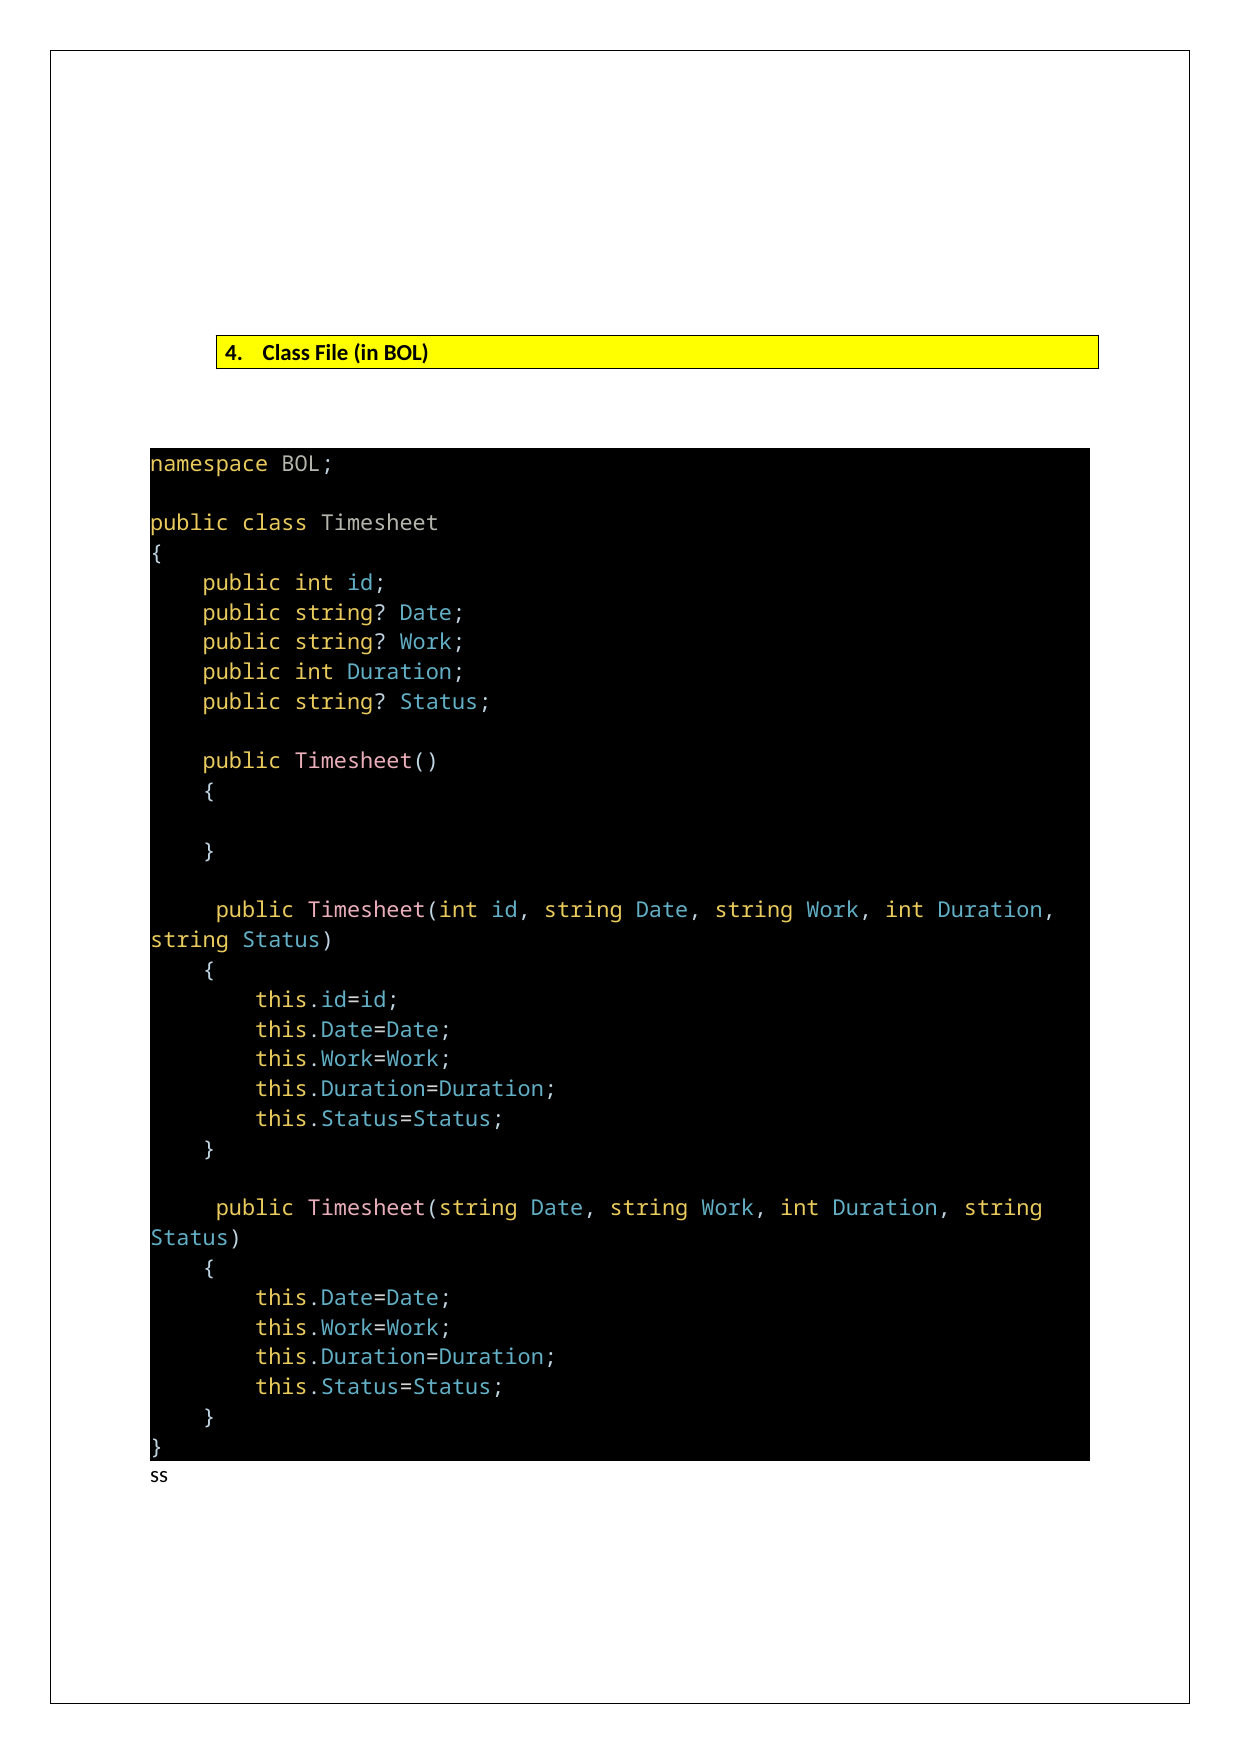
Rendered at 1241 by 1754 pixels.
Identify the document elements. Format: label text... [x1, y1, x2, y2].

text { [150, 1252, 1090, 1282]
text namespace BOL; [150, 448, 1090, 477]
text { [150, 775, 1090, 805]
text this.Work=Work; [150, 1312, 1090, 1341]
text public int Duration; [150, 656, 1090, 686]
text } [150, 1401, 1090, 1431]
text ss [150, 1461, 1090, 1488]
text public Timesheet(int id, string Date, string Work, int Duration, string Status) [150, 894, 1090, 954]
text this.Status=Status; [150, 1371, 1090, 1401]
text this.Date=Date; [150, 1014, 1090, 1043]
text { [150, 954, 1090, 984]
text { [150, 537, 1090, 567]
text } [150, 835, 1090, 865]
text public int id; [150, 567, 1090, 597]
text this.id=id; [150, 984, 1090, 1014]
text this.Status=Status; [150, 1103, 1090, 1133]
text public Timesheet() [150, 746, 1090, 775]
text public string? Work; [150, 626, 1090, 656]
text public Timesheet(string Date, string Work, int Duration, string Status) [150, 1192, 1090, 1252]
text public string? Date; [150, 597, 1090, 626]
text this.Duration=Duration; [150, 1341, 1090, 1371]
text } [150, 1431, 1090, 1461]
text } [150, 1133, 1090, 1163]
text this.Duration=Duration; [150, 1073, 1090, 1103]
text this.Work=Work; [150, 1043, 1090, 1073]
text this.Date=Date; [150, 1282, 1090, 1312]
list Class File (in BOL) [217, 336, 1098, 368]
text public string? Status; [150, 686, 1090, 716]
text public class Timesheet [150, 507, 1090, 537]
